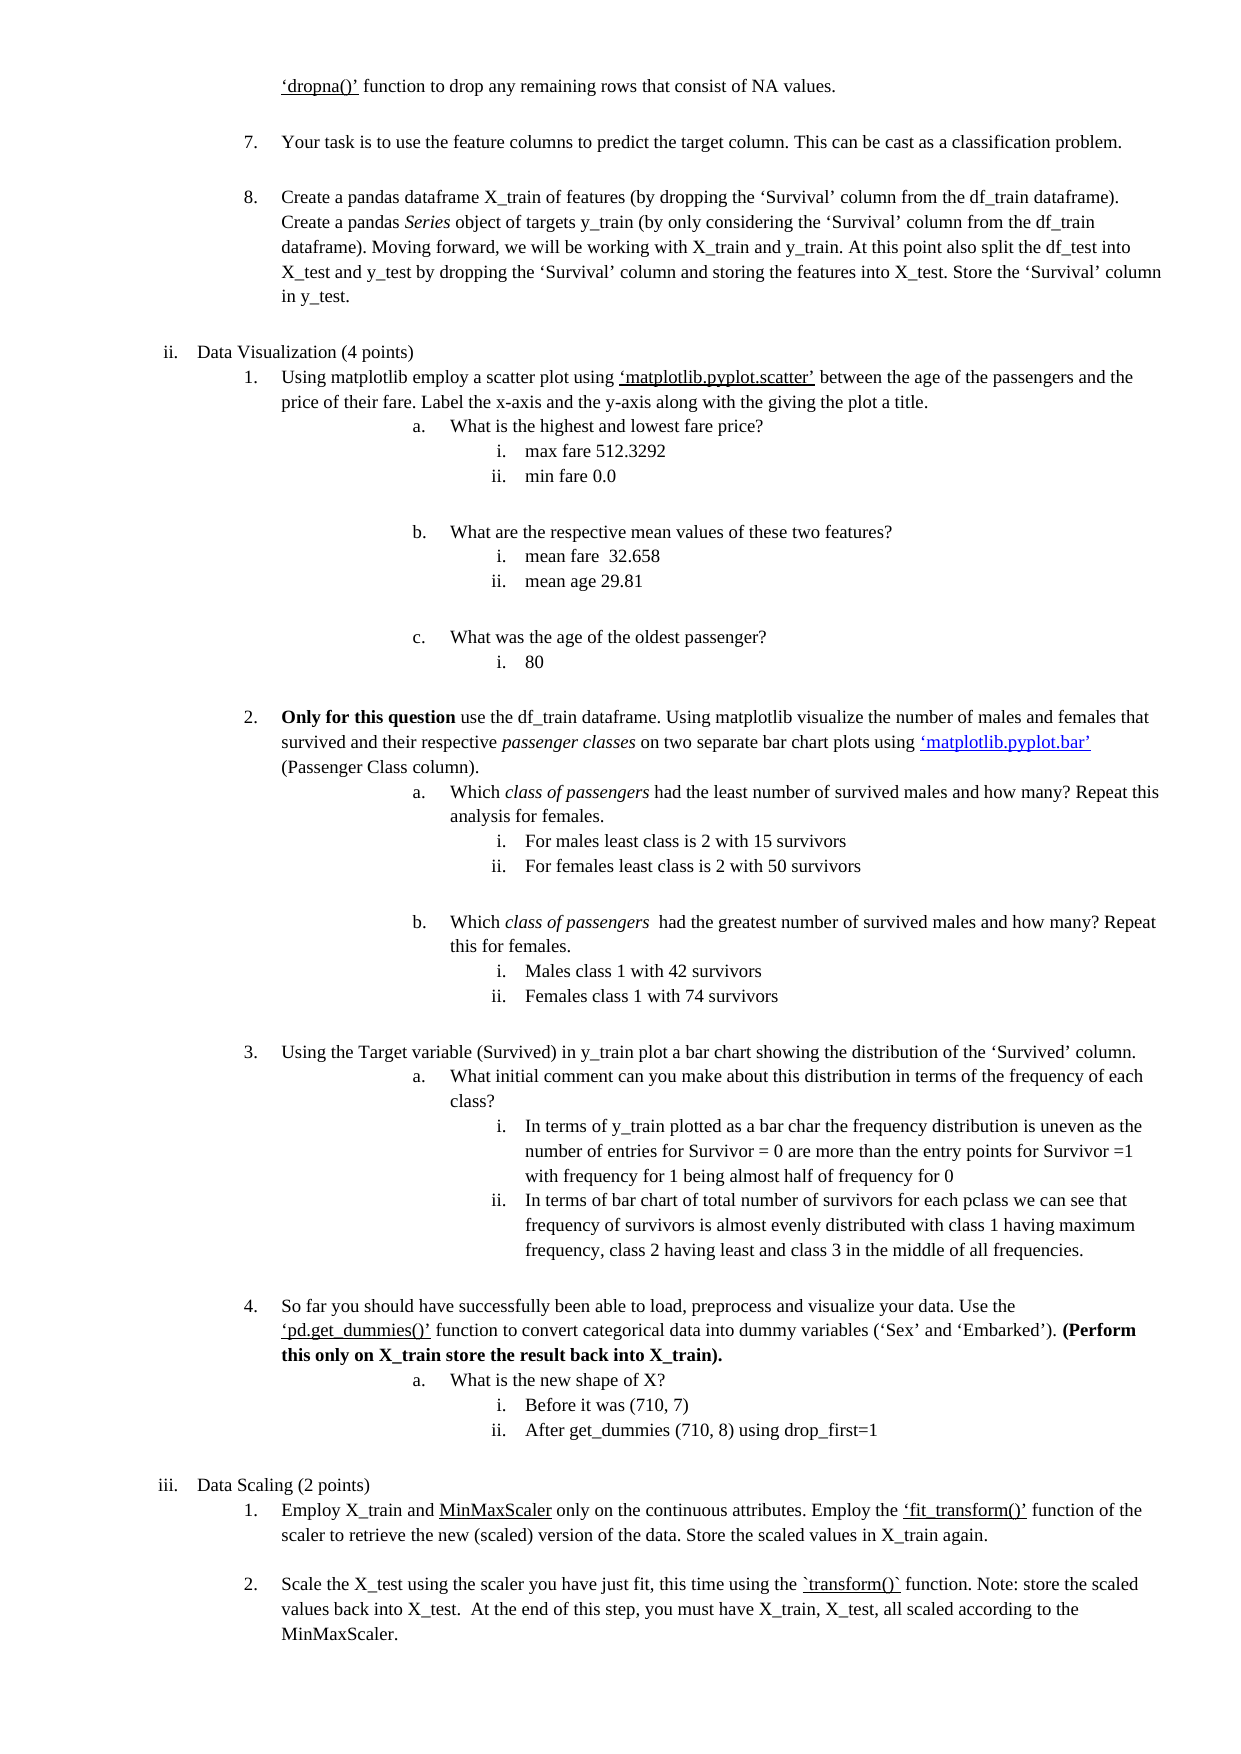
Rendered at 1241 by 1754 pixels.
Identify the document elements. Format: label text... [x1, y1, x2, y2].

list 80 [506, 651, 1165, 702]
list What initial comment can you make about this distribution in terms of the frequency of each class? [412, 1065, 1165, 1112]
list min fare 0.0 [506, 465, 1165, 517]
list Employ X_train and MinMaxScaler only on the continuous attributes. Employ the ‘fit_transform()’ function of the scaler to retrieve the new (scaled) version of the data. Store the scaled values in X_train again. [244, 1499, 1165, 1545]
list Only for this question use the df_train dataframe. Using matplotlib visualize the number of males and females that survived and their respective passenger classes on two separate bar chart plots using ‘matplotlib.pyplot.bar’ (Passenger Class column). [244, 706, 1165, 777]
list Using the Target variable (Survived) in y_train plot a bar chart showing the distribution of the ‘Survived’ column. [244, 1041, 1165, 1062]
list max fare 512.3292 [506, 440, 1165, 462]
list In terms of y_train plotted as a bar char the frequency distribution is uneven as the number of entries for Survivor = 0 are more than the entry points for Survivor =1 with frequency for 1 being almost half of frequency for 0 [506, 1115, 1165, 1186]
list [244, 75, 1165, 127]
list In terms of bar chart of total number of survivors for each pclass we can see that frequency of survivors is almost evenly distributed with class 1 having maximum frequency, class 2 having least and class 3 in the middle of all frequencies. [506, 1189, 1165, 1291]
list mean fare 32.658 [506, 545, 1165, 567]
list For males least class is 2 with 15 survivors [506, 830, 1165, 852]
list Your task is to use the feature columns to predict the target column. This can be cast as a classification problem. [244, 131, 1165, 182]
list mean age 29.81 [506, 570, 1165, 622]
list What is the new shape of X? [412, 1369, 1165, 1391]
list For females least class is 2 with 50 survivors [506, 855, 1165, 907]
list After get_dummies (710, 8) using drop_first=1 [506, 1418, 1165, 1470]
list What is the highest and lowest fare price? [412, 415, 1165, 437]
list So far you should have successfully been able to load, preprocess and visualize your data. Use the ‘pd.get_dummies()’ function to convert categorical data into dummy variables (‘Sex’ and ‘Embarked’). (Perform this only on X_train store the result back into X_train). [244, 1294, 1165, 1366]
list Which class of passengers had the greatest number of survived males and how many? Repeat this for females. [412, 911, 1165, 957]
list What are the respective mean values of these two features? [412, 521, 1165, 542]
list Males class 1 with 42 survivors [506, 960, 1165, 982]
list Create a pandas dataframe X_train of features (by dropping the ‘Survival’ column from the df_train dataframe). Create a pandas Series object of targets y_train (by only considering the ‘Survival’ column from the df_train dataframe). Moving forward, we will be working with X_train and y_train. At this point also split the df_test into X_test and y_test by dropping the ‘Survival’ column and storing the features into X_test. Store the ‘Survival’ column in y_test. [244, 186, 1165, 337]
list Data Visualization (4 points) [178, 341, 1165, 363]
list What was the age of the oldest passenger? [412, 626, 1165, 647]
list Females class 1 with 74 survivors [506, 985, 1165, 1037]
list Before it was (710, 7) [506, 1394, 1165, 1415]
list Using matplotlib employ a scatter plot using ‘matplotlib.pyplot.scatter’ between the age of the passengers and the price of their fare. Label the x-axis and the y-axis along with the giving the plot a title. [244, 366, 1165, 412]
list Which class of passengers had the least number of survived males and how many? Repeat this analysis for females. [412, 781, 1165, 827]
list Data Scaling (2 points) [178, 1474, 1165, 1496]
list Scale the X_test using the scaler you have just fit, this time using the `transform()` function. Note: store the scaled values back into X_test. At the end of this step, you must have X_train, X_test, all scaled according to the MinMaxScaler. [244, 1573, 1165, 1675]
